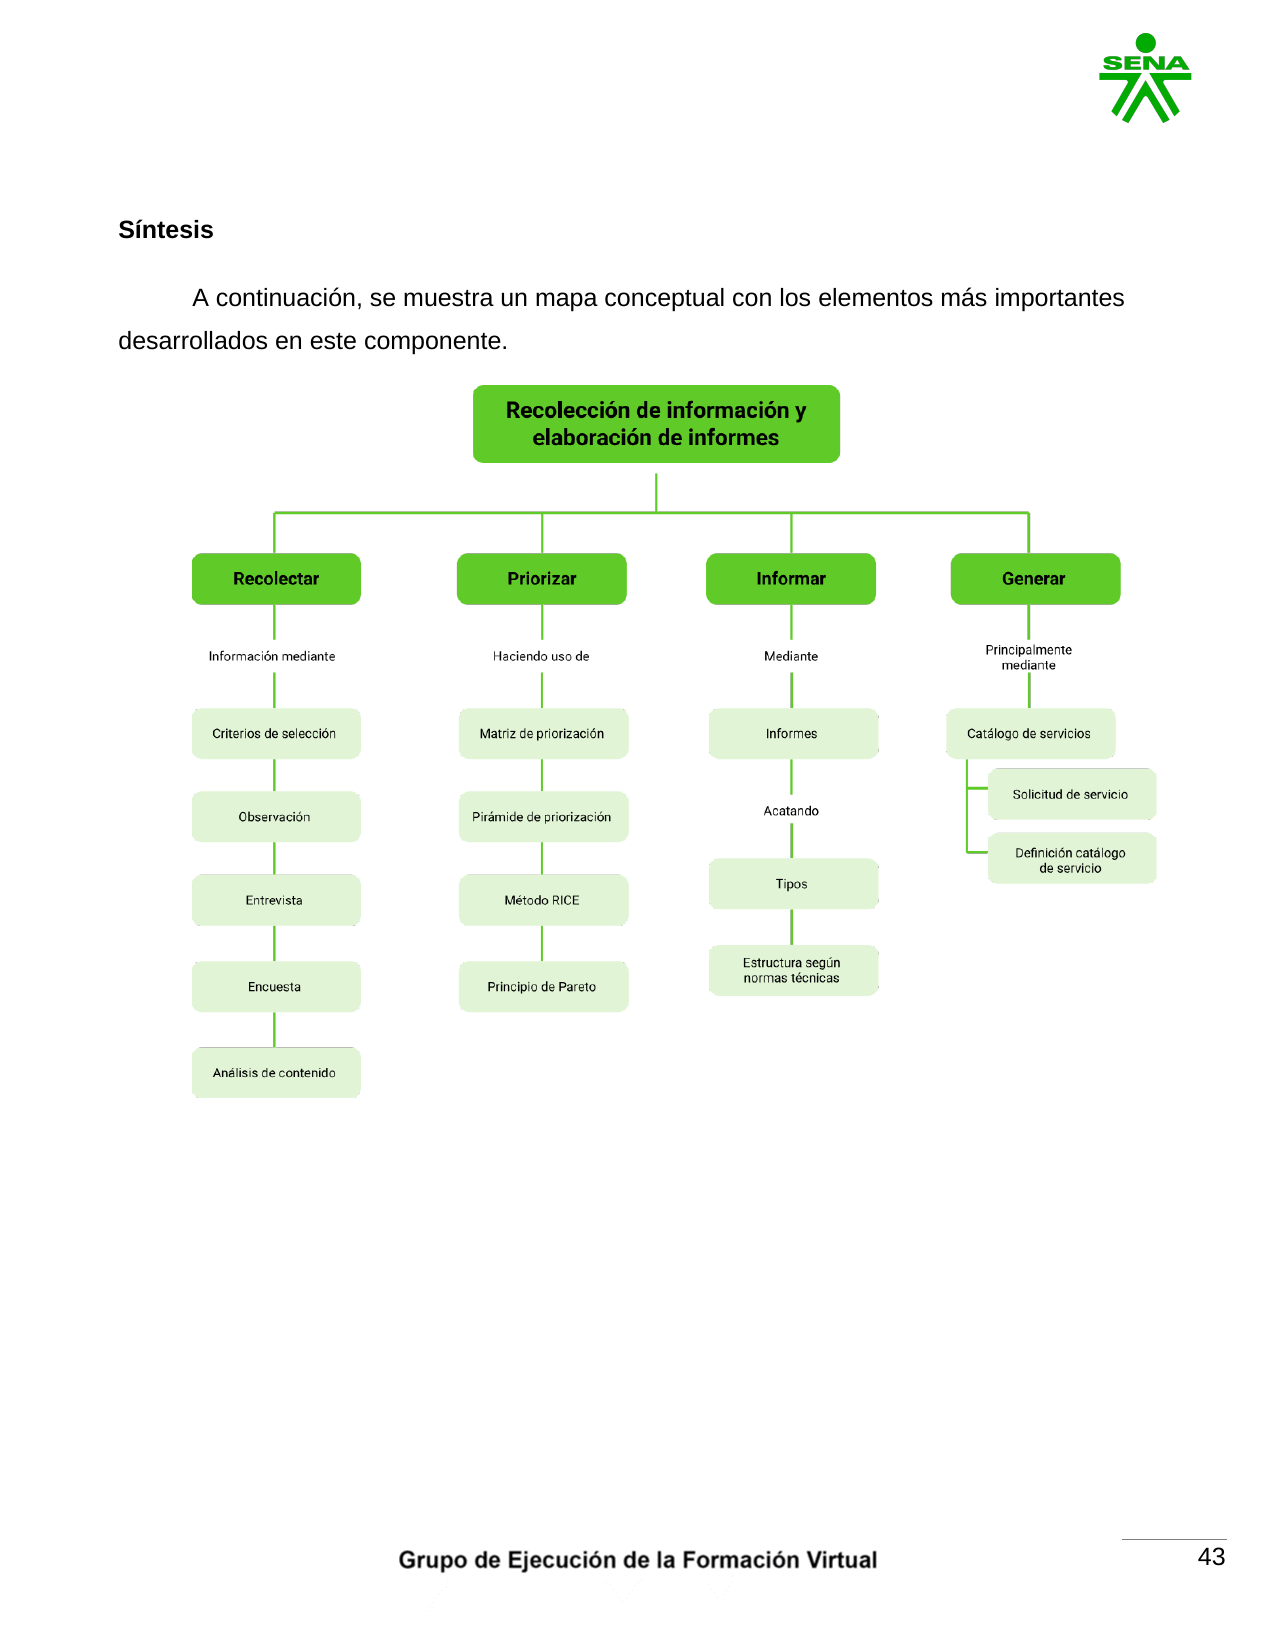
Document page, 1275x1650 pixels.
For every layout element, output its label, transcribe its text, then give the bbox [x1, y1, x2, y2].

text A continuación, se muestra un mapa conceptual con los elementos más importantes desarrollados en este componente. [118, 283, 1157, 355]
text Síntesis [118, 215, 1157, 243]
picture [1099, 33, 1192, 123]
picture [0, 1500, 1275, 1611]
picture [192, 385, 1157, 1098]
